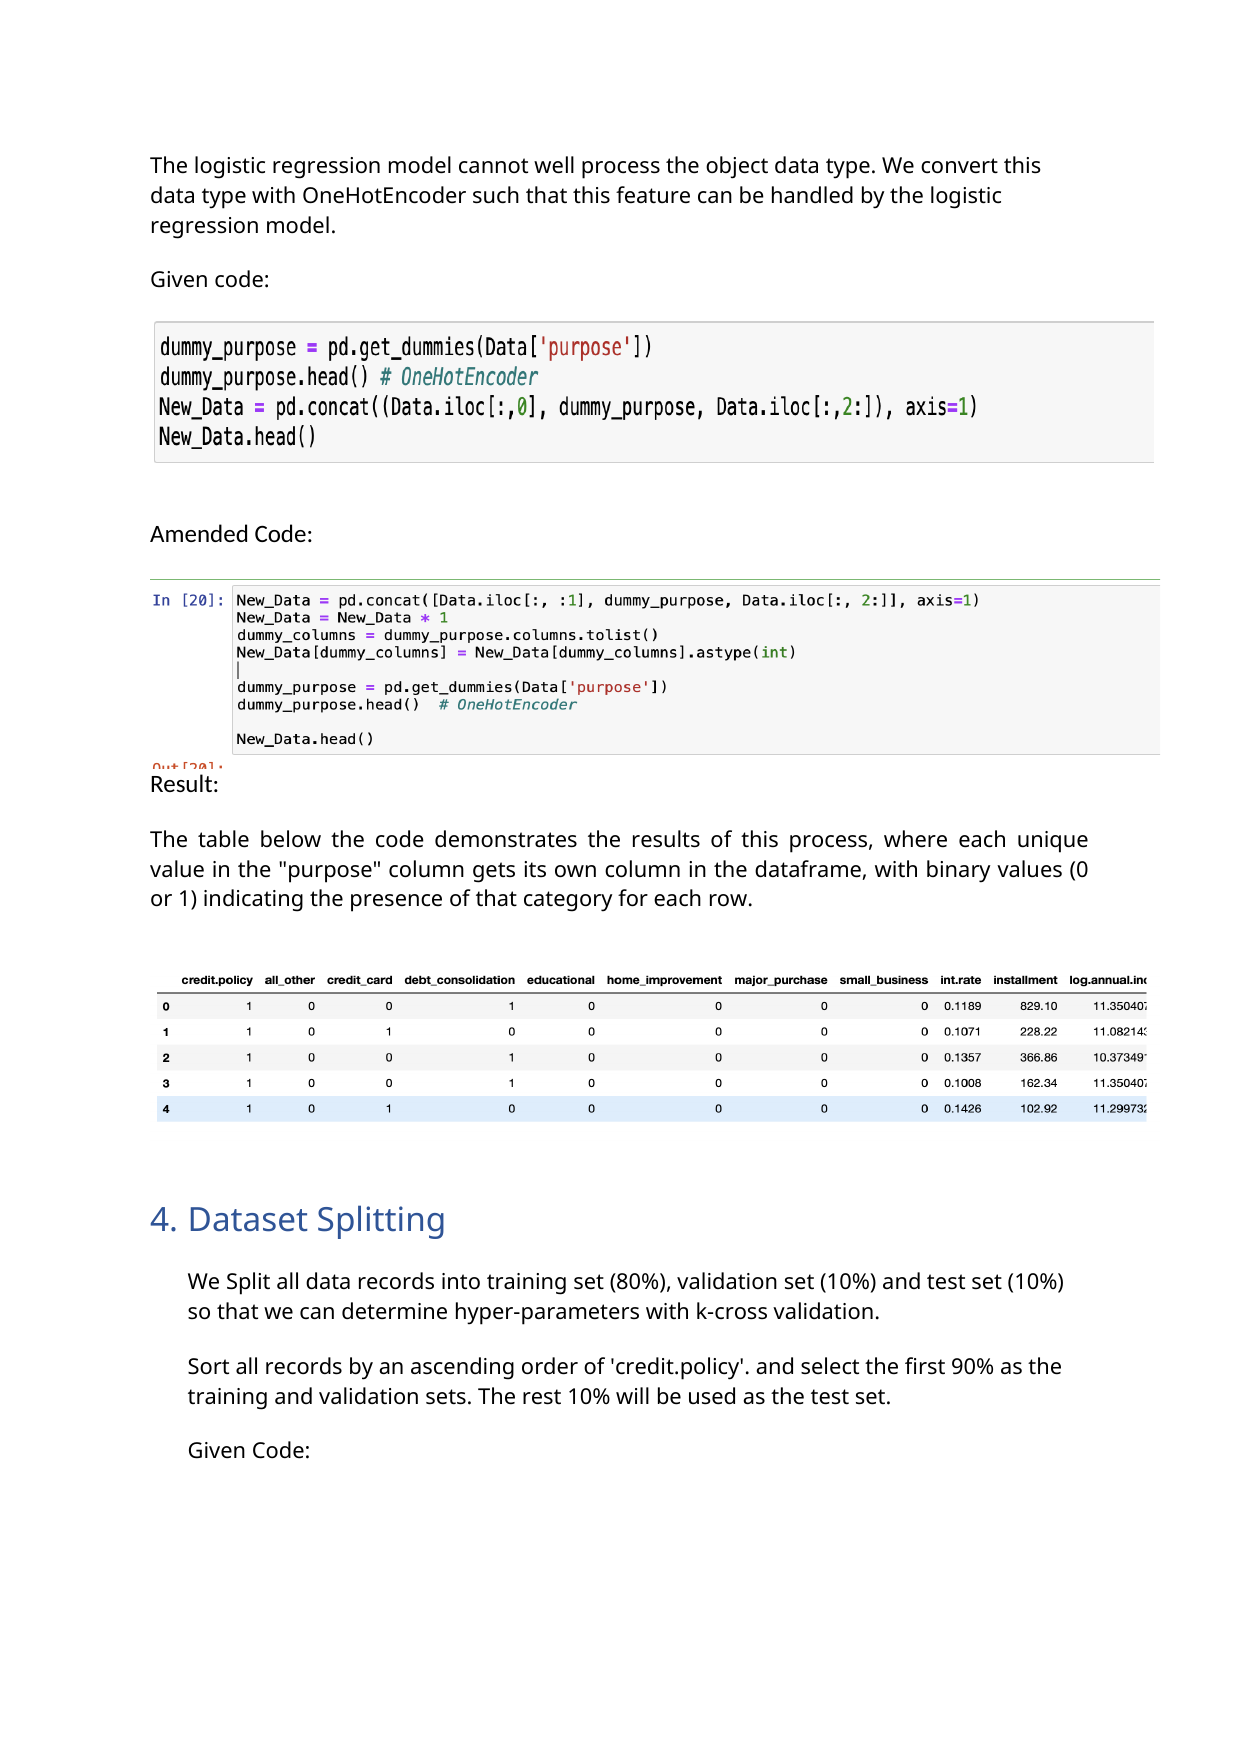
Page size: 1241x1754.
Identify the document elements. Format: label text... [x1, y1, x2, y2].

text Given code: [150, 264, 1090, 294]
subtitle Dataset Splitting [150, 1196, 1090, 1241]
text Sort all records by an ascending order of 'credit.policy'. and select the first 90% as the training and validation sets. The rest 10% will be used as the test set. [187, 1351, 1090, 1410]
picture [150, 319, 1154, 463]
text We Split all data records into training set (80%), validation set (10%) and test set (10%) so that we can determine hyper-parameters with k-cross validation. [187, 1266, 1090, 1326]
text The logistic regression model cannot well process the object data type. We convert this data type with OneHotEncoder such that this feature can be handled by the logistic regression model. [150, 150, 1090, 239]
text Amended Code: [150, 518, 1090, 548]
picture [150, 967, 1160, 1141]
text Given Code: [187, 1435, 1090, 1465]
picture [150, 578, 1160, 769]
text Result: [150, 769, 1090, 799]
text The table below the code demonstrates the results of this process, where each unique value in the "purpose" column gets its own column in the dataframe, with binary values (0 or 1) indicating the presence of that category for each row. [150, 824, 1090, 913]
